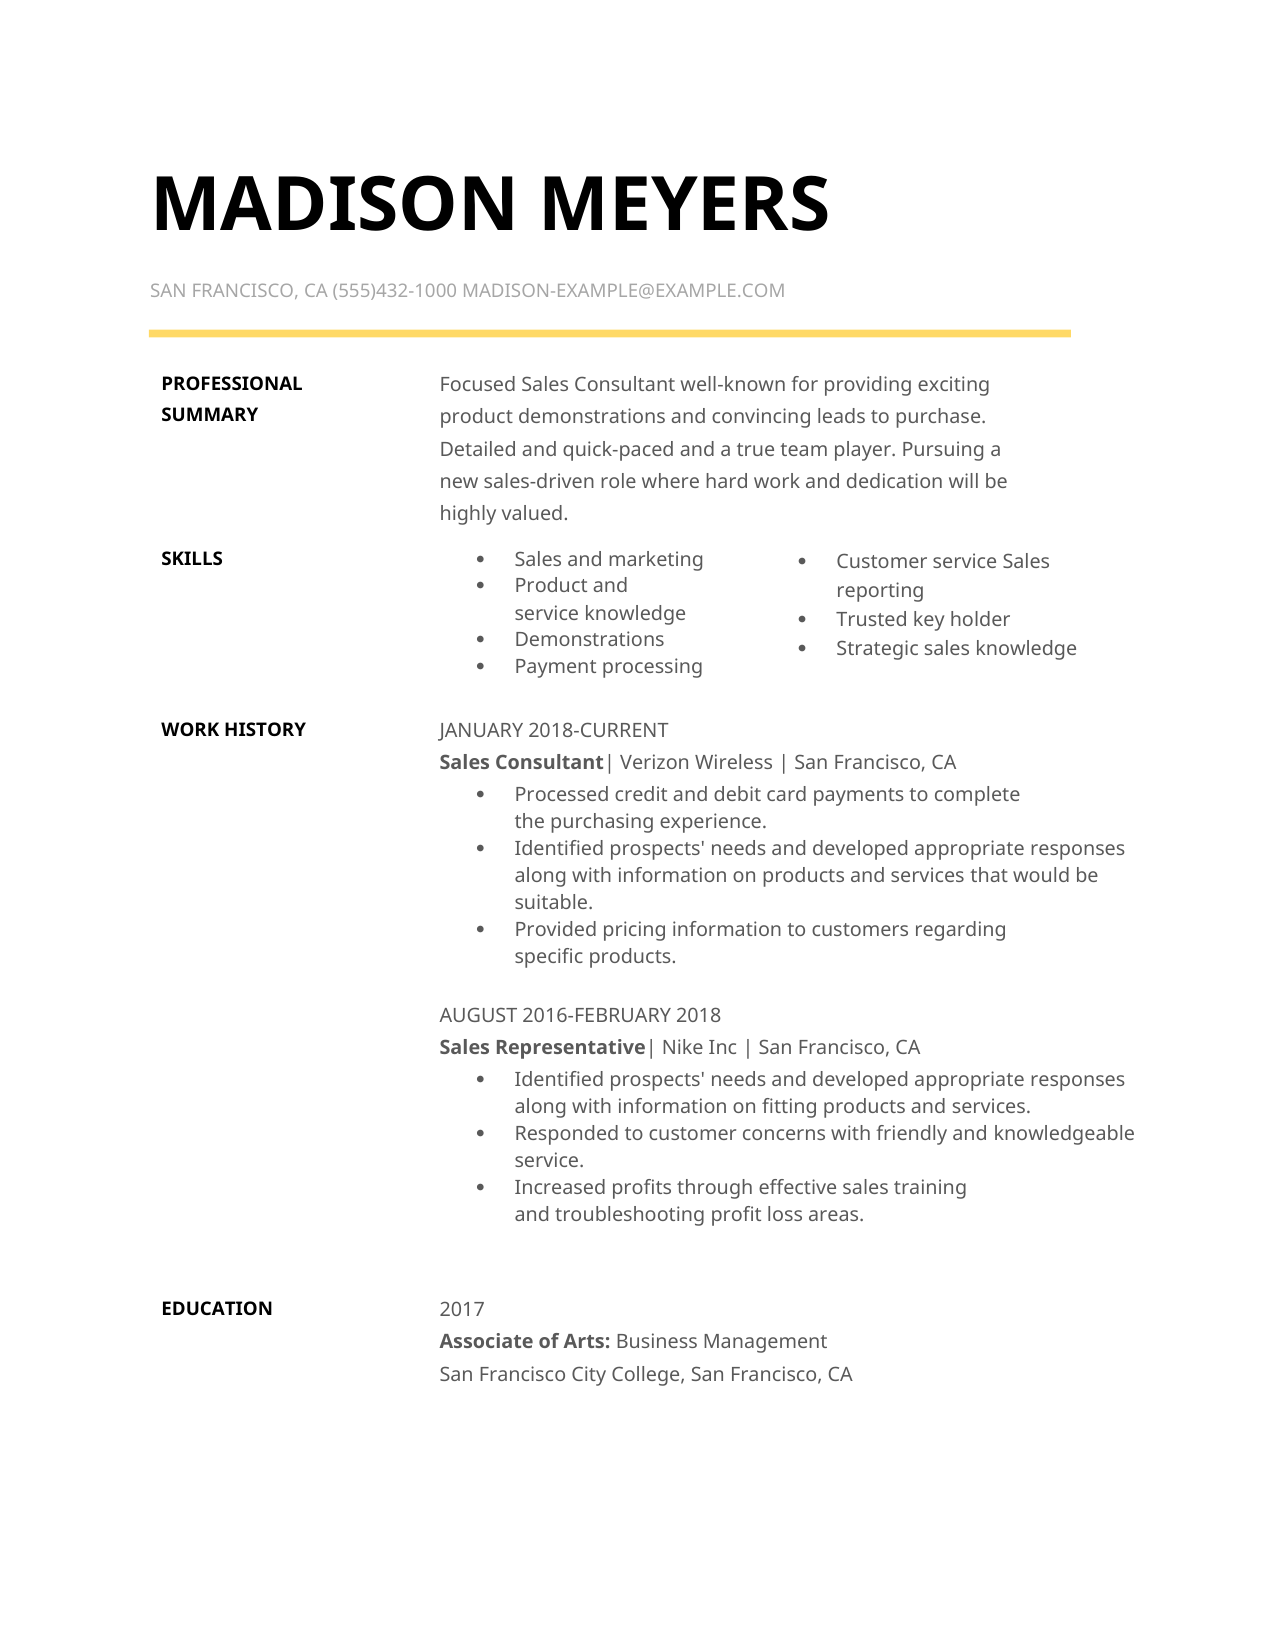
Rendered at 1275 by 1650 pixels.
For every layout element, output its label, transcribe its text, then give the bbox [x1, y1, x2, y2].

table_cell SKILLS [150, 540, 428, 711]
table_cell JANUARY 2018-CURRENT Sales Consultant| Verizon Wireless | San Francisco, CA Processed credit and debit card payments to complete the purchasing experience. Identified prospects' needs and developed appropriate responses along with information on products and services that would be suitable. Provided pricing information to customers regarding specific products. AUGUST 2016-FEBRUARY 2018 Sales Representative| Nike Inc | San Francisco, CA Identified prospects' needs and developed appropriate responses along with information on fitting products and services. Responded to customer concerns with friendly and knowledgeable service. Increased profits through effective sales training and troubleshooting profit loss areas. [428, 711, 1148, 1290]
table_header PROFESSIONAL SUMMARY [150, 365, 428, 539]
table_cell 2017 Associate of Arts: Business Management San Francisco City College, San Francisco, CA [428, 1290, 1148, 1387]
text MADISON MEYERS [150, 150, 1125, 252]
table_header Focused Sales Consultant well-known for providing exciting product demonstrations and convincing leads to purchase. Detailed and quick-paced and a true team player. Pursuing a new sales-driven role where hard work and dedication will be highly valued. [428, 365, 1148, 539]
table_cell EDUCATION [150, 1290, 428, 1387]
table_cell Sales and marketing Product and service knowledge Demonstrations Payment processing [428, 540, 1148, 711]
text SAN FRANCISCO, CA (555)432-1000 MADISON-EXAMPLE@EXAMPLE.COM [150, 277, 1125, 302]
table_cell WORK HISTORY [150, 711, 428, 1290]
